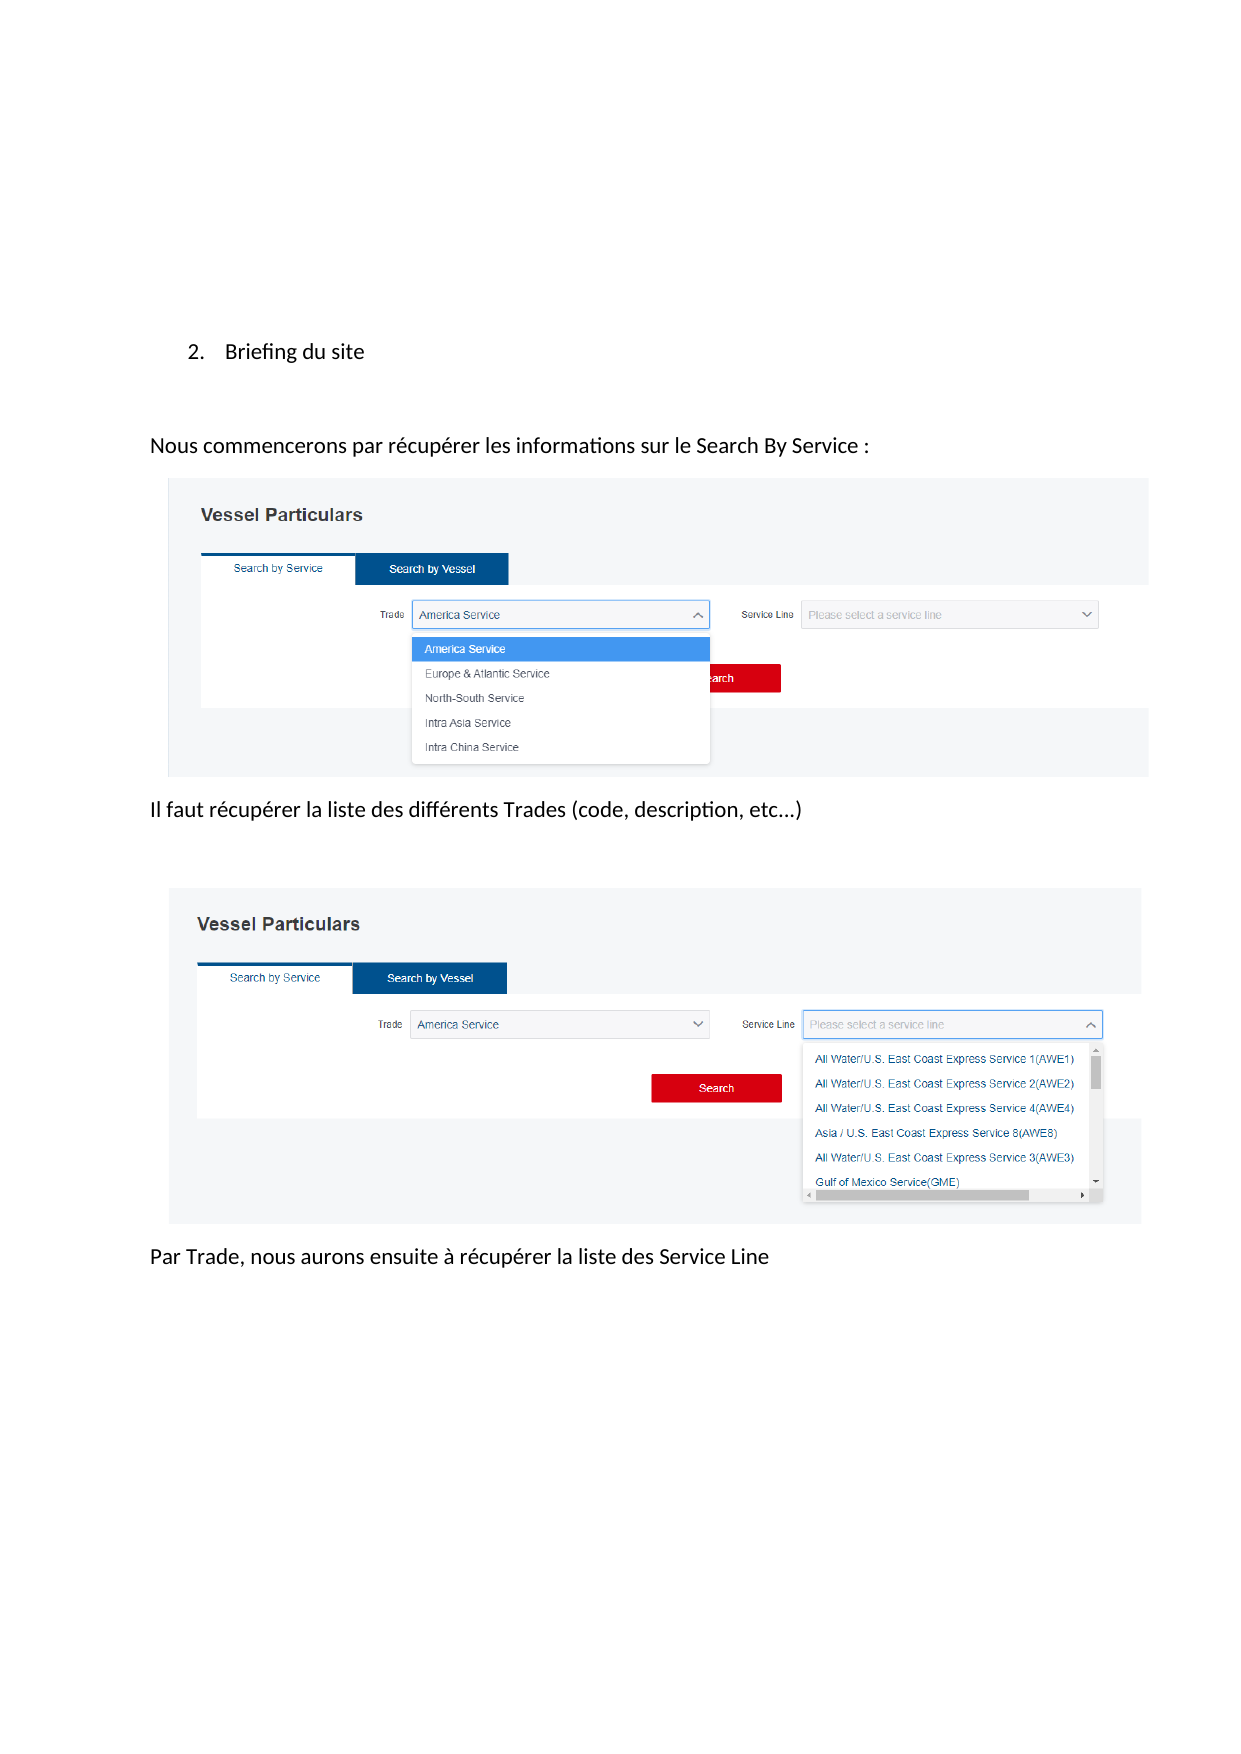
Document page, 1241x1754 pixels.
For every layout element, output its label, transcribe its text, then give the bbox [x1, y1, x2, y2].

text Nous commencerons par récupérer les informations sur le Search By Service : [150, 431, 1090, 459]
text Il faut récupérer la liste des différents Trades (code, description, etc...) [150, 795, 1090, 823]
list Briefing du site [187, 337, 1090, 366]
text Par Trade, nous aurons ensuite à récupérer la liste des Service Line [150, 1242, 1090, 1270]
